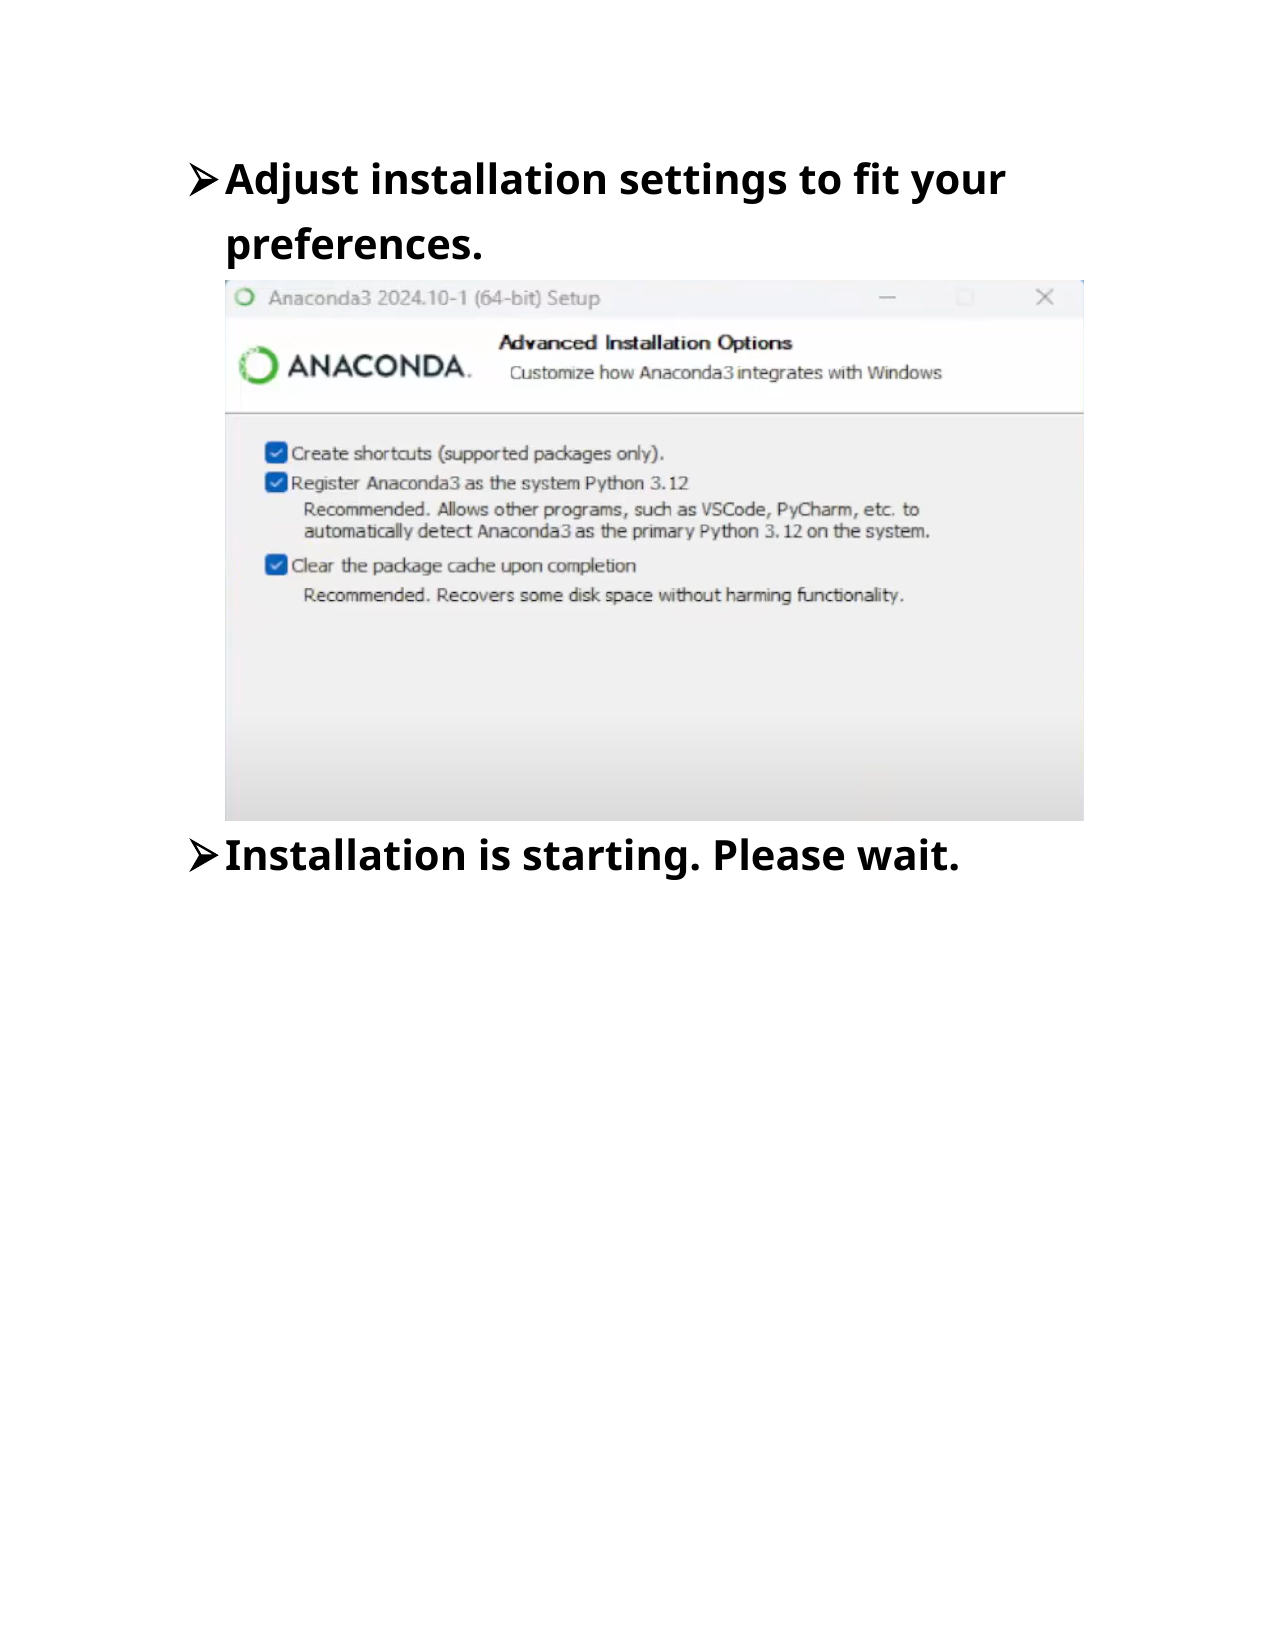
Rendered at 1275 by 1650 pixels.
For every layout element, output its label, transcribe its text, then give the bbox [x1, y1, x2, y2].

picture [225, 280, 1084, 821]
list Adjust installation settings to fit your preferences. [187, 150, 1125, 272]
list Installation is starting. Please wait. [187, 826, 1125, 882]
